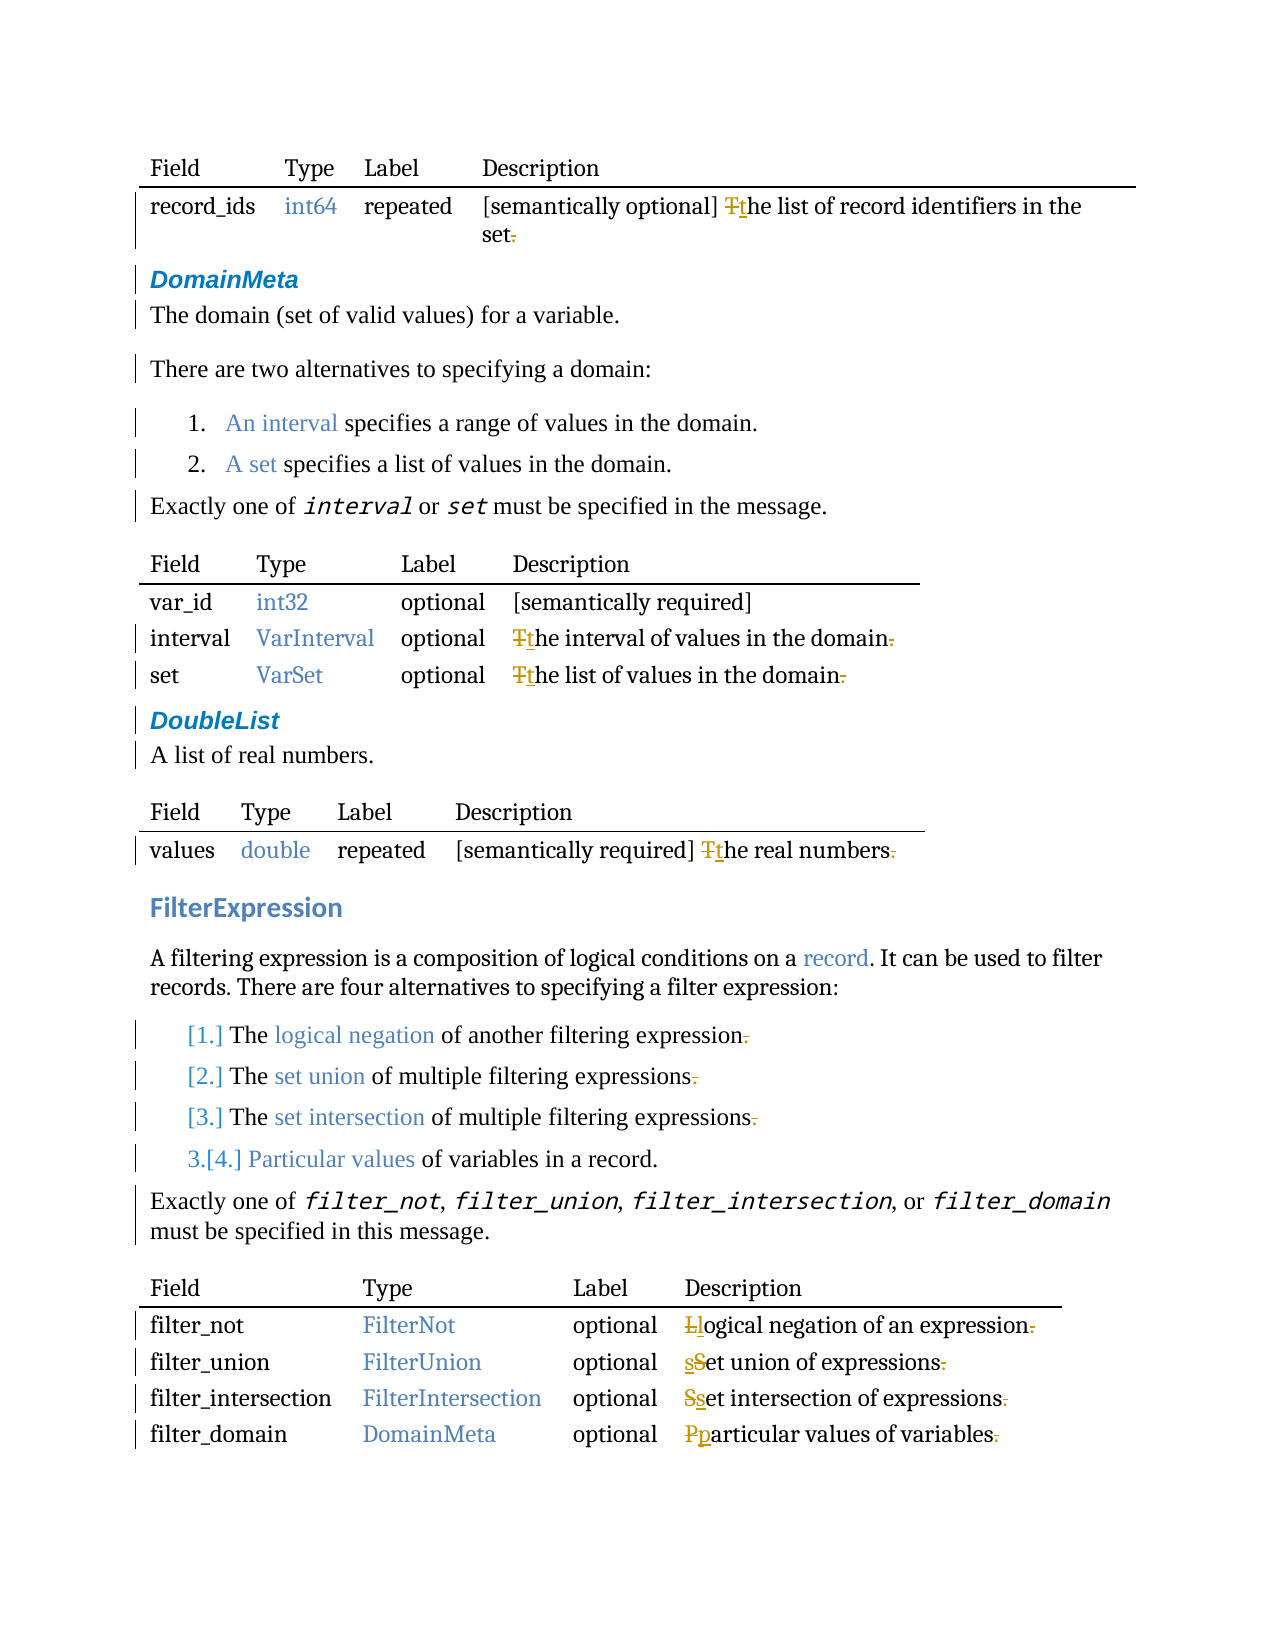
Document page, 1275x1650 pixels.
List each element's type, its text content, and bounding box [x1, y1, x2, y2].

table_cell int64 [273, 188, 353, 253]
text There are two alternatives to specifying a domain: [150, 354, 1125, 383]
table_header Field [139, 150, 273, 186]
table_cell optional [390, 585, 501, 621]
table_cell optional [562, 1344, 673, 1380]
table_header Field [139, 1270, 351, 1306]
table_header Label [353, 150, 471, 186]
table_cell et intersection of expressions [673, 1380, 1062, 1416]
subtitle FilterExpression [150, 889, 1125, 925]
list The set intersection of multiple filtering expressions [187, 1102, 1125, 1131]
list An interval specifies a range of values in the domain. [187, 408, 1125, 437]
table_header Description [444, 794, 925, 831]
table_cell optional [390, 657, 501, 693]
table_cell FilterUnion [351, 1344, 562, 1380]
text DoubleList [150, 706, 1125, 734]
table_cell he list of values in the domain [501, 657, 920, 693]
list The logical negation of another filtering expression [187, 1020, 1125, 1049]
table_cell [semantically required] [501, 585, 920, 621]
table_cell optional [562, 1416, 673, 1453]
table_header Field [139, 794, 229, 831]
table_header Type [273, 150, 353, 186]
table_cell optional [562, 1380, 673, 1416]
table_cell ogical negation of an expression [673, 1308, 1062, 1344]
table_cell double [230, 832, 326, 868]
table_header Type [245, 547, 389, 583]
table_header Description [501, 547, 920, 583]
table_header Field [139, 547, 245, 583]
table_cell [semantically required] he real numbers [444, 832, 925, 868]
table_cell filter_union [139, 1344, 351, 1380]
table_cell interval [139, 621, 245, 657]
table_cell FilterNot [351, 1308, 562, 1344]
list A set specifies a list of values in the domain. [187, 449, 1125, 478]
text Exactly one of filter_not, filter_union, filter_intersection, or filter_domain must be specified in this message. [150, 1185, 1125, 1245]
table_cell et union of expressions [673, 1344, 1062, 1380]
table_cell repeated [353, 188, 471, 253]
table_header Label [326, 794, 444, 831]
table_cell filter_not [139, 1308, 351, 1344]
text DomainMeta [150, 265, 1125, 294]
table_cell optional [562, 1308, 673, 1344]
table_cell VarInterval [245, 621, 389, 657]
text A list of real numbers. [150, 741, 1125, 769]
list The set union of multiple filtering expressions [187, 1061, 1125, 1090]
table_cell DomainMeta [351, 1416, 562, 1453]
table_header Description [471, 150, 1136, 186]
text A filtering expression is a composition of logical conditions on a record. It can be used to filter records. There are four alternatives to specifying a filter expression: [150, 944, 1125, 1001]
table_header Type [230, 794, 326, 831]
table_cell he interval of values in the domain [501, 621, 920, 657]
table_cell optional [390, 621, 501, 657]
table_cell values [139, 832, 229, 868]
table_header Type [351, 1270, 562, 1306]
list Particular values of variables in a record. [187, 1144, 1125, 1172]
table_cell filter_intersection [139, 1380, 351, 1416]
table_cell FilterIntersection [351, 1380, 562, 1416]
table_header Description [673, 1270, 1062, 1306]
table_header Label [562, 1270, 673, 1306]
table_cell var_id [139, 585, 245, 621]
table_cell [semantically optional] he list of record identifiers in theset [471, 188, 1136, 253]
table_cell filter_domain [139, 1416, 351, 1453]
table_cell set [139, 657, 245, 693]
table_cell repeated [326, 832, 444, 868]
text Exactly one of interval or set must be specified in the message. [150, 490, 1125, 522]
table_header Label [390, 547, 501, 583]
table_cell record_ids [139, 188, 273, 253]
table_cell VarSet [245, 657, 389, 693]
text The domain (set of valid values) for a variable. [150, 300, 1125, 329]
table_cell articular values of variables [673, 1416, 1062, 1453]
table_cell int32 [245, 585, 389, 621]
